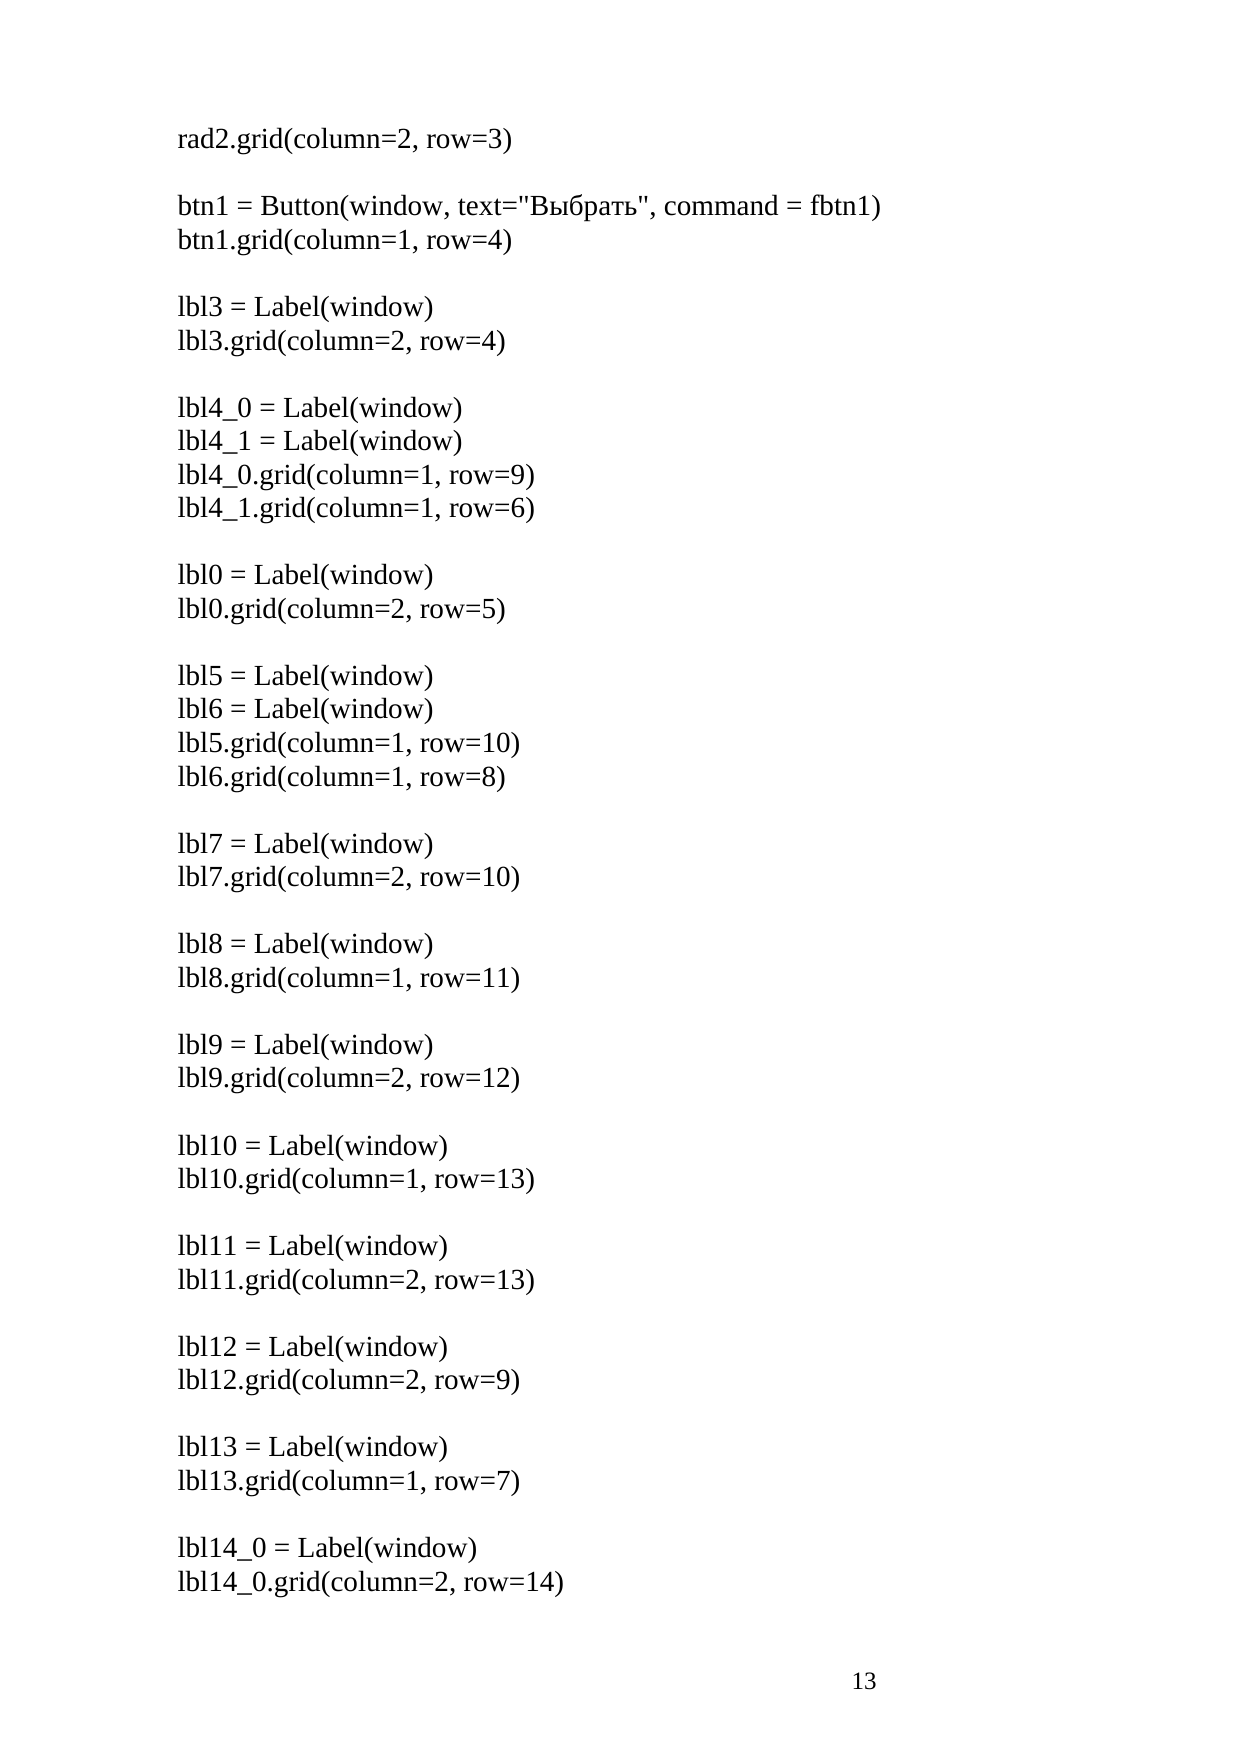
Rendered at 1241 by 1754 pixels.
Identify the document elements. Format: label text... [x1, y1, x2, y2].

list lbl10.grid(column=1, row=13) [177, 1161, 1152, 1195]
list btn1 = Button(window, text="Выбрать", command = fbtn1) [177, 188, 1152, 222]
list lbl3.grid(column=2, row=4) [177, 323, 1152, 356]
list lbl6 = Label(window) [177, 692, 1152, 725]
list lbl4_1 = Label(window) [177, 423, 1152, 457]
list lbl4_0 = Label(window) [177, 390, 1152, 423]
list rad2.grid(column=2, row=3) [177, 121, 1152, 155]
list lbl8 = Label(window) [177, 926, 1152, 960]
list lbl4_0.grid(column=1, row=9) [177, 457, 1152, 490]
list lbl5.grid(column=1, row=10) [177, 725, 1152, 759]
list lbl11 = Label(window) [177, 1228, 1152, 1262]
list lbl7.grid(column=2, row=10) [177, 859, 1152, 893]
list lbl5 = Label(window) [177, 658, 1152, 692]
list lbl13 = Label(window) [177, 1429, 1152, 1463]
list lbl4_1.grid(column=1, row=6) [177, 490, 1152, 524]
list lbl3 = Label(window) [177, 289, 1152, 323]
list btn1.grid(column=1, row=4) [177, 222, 1152, 256]
list lbl11.grid(column=2, row=13) [177, 1262, 1152, 1295]
list lbl9.grid(column=2, row=12) [177, 1061, 1152, 1094]
list lbl13.grid(column=1, row=7) [177, 1463, 1152, 1497]
list lbl8.grid(column=1, row=11) [177, 960, 1152, 993]
list lbl0 = Label(window) [177, 557, 1152, 591]
list lbl7 = Label(window) [177, 826, 1152, 859]
list lbl0.grid(column=2, row=5) [177, 591, 1152, 624]
list lbl10 = Label(window) [177, 1128, 1152, 1161]
list lbl14_0 = Label(window) [177, 1530, 1152, 1564]
list lbl12 = Label(window) [177, 1329, 1152, 1362]
list lbl9 = Label(window) [177, 1027, 1152, 1061]
list lbl12.grid(column=2, row=9) [177, 1362, 1152, 1396]
list lbl6.grid(column=1, row=8) [177, 759, 1152, 792]
list lbl14_0.grid(column=2, row=14) [177, 1564, 1152, 1597]
